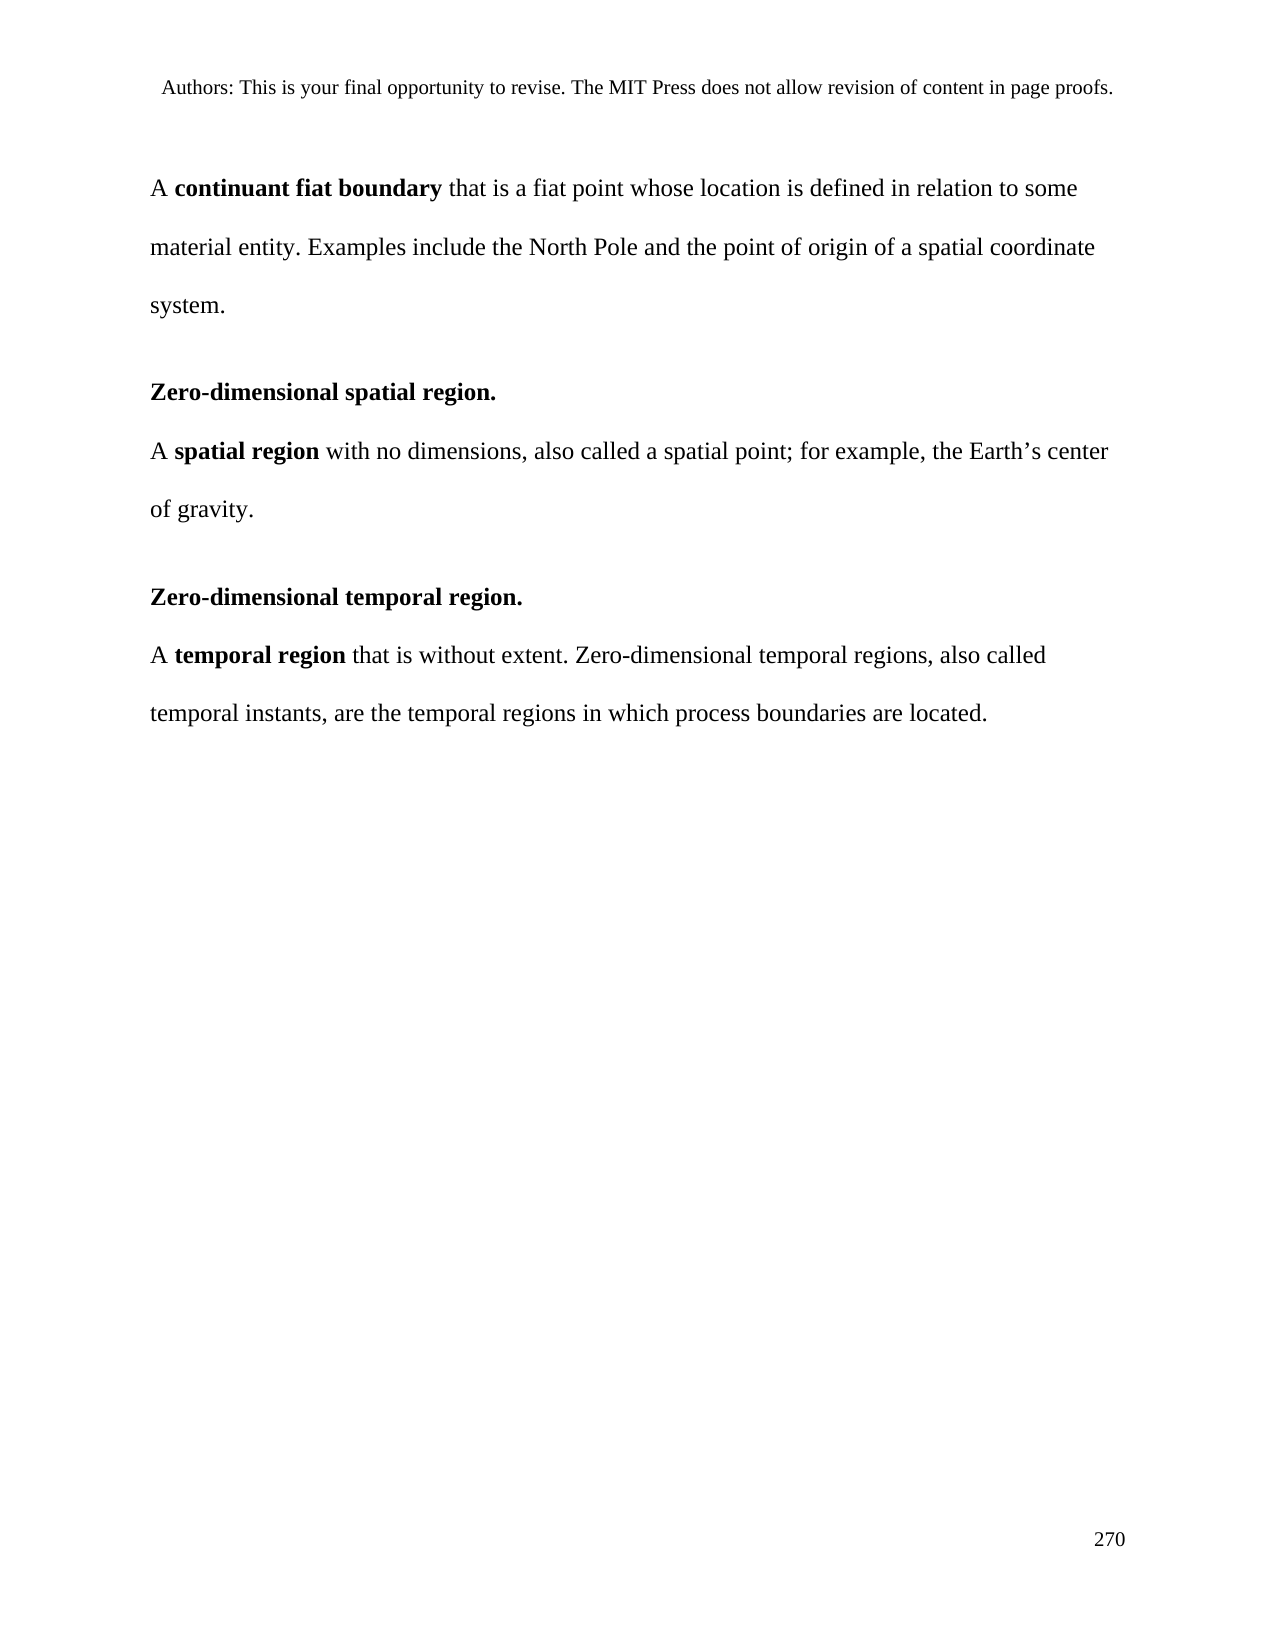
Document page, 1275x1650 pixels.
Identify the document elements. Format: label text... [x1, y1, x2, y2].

text A continuant fiat boundary that is a fiat point whose location is defined in relation to some material entity. Examples include the North Pole and the point of origin of a spatial coordinate system. [150, 150, 1125, 325]
text Zero-dimensional temporal region. [150, 558, 1125, 617]
text A temporal region that is without extent. Zero-dimensional temporal regions, also called temporal instants, are the temporal regions in which process boundaries are located. [150, 617, 1125, 733]
text A spatial region with no dimensions, also called a spatial point; for example, the Earth’s center of gravity. [150, 412, 1125, 529]
text Zero-dimensional spatial region. [150, 354, 1125, 412]
